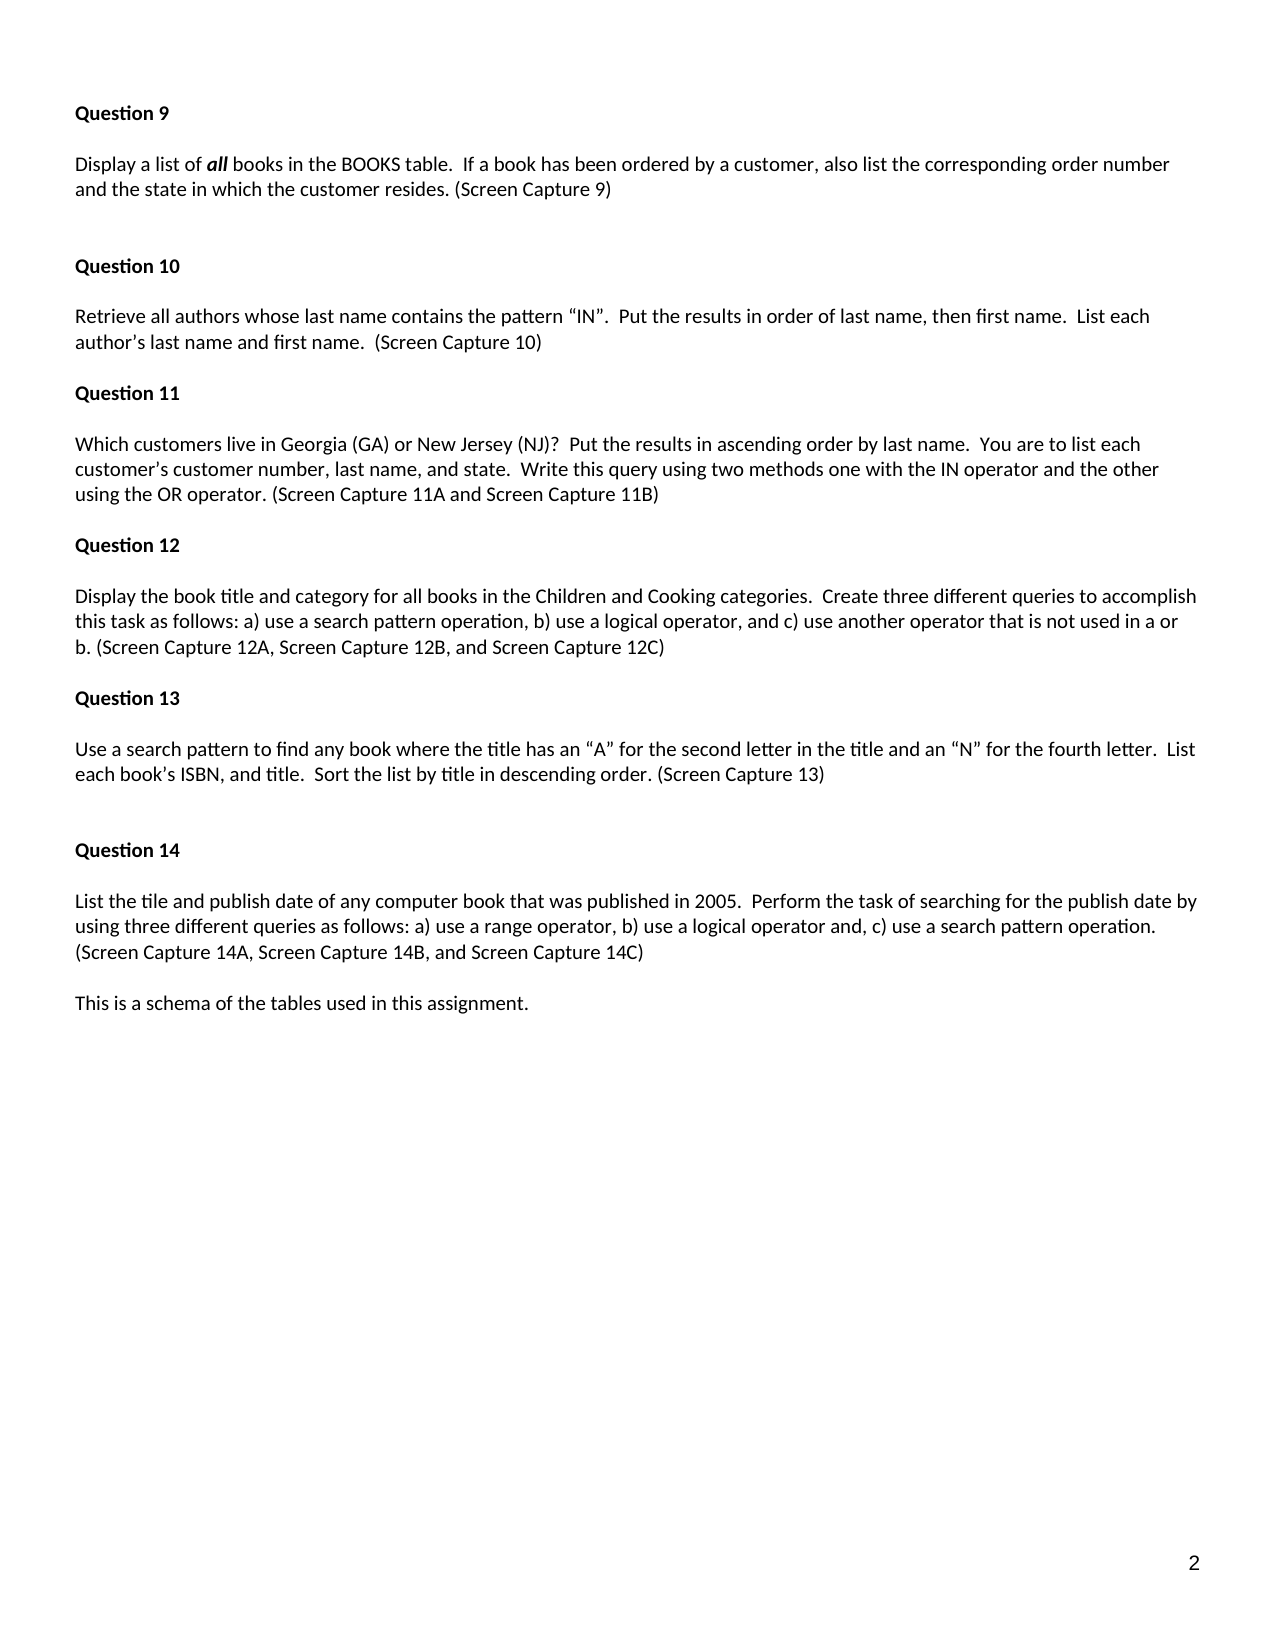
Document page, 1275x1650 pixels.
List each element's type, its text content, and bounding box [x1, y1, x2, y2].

text Question 10 [75, 253, 1200, 278]
text Question 14 [75, 837, 1200, 863]
text Display a list of all books in the BOOKS table. If a book has been ordered by a customer, also list the corresponding order number and the state in which the customer resides. (Screen Capture 9) [75, 151, 1200, 202]
text Use a search pattern to f any book where the title has an “A” for the second letter in the title and an “N” for the fourth letter. List each book’s ISBN, and title. Sort the list by title in descending order. (Screen Capture 13) [75, 736, 1200, 787]
text Display the book title and category for all books in the Children and Cooking categories. Create three different queries to accomplish this task as follows: a) use a search pattern operation, b) use a logical operator, and c) use another operator that is not used in a or b. (Screen Capture 12A, Screen Capture 12B, and Screen Capture 12C) [75, 583, 1200, 659]
text Which customers live in Georgia (GA) or New Jersey (NJ)? Put the results in ascending order by last name. You are to list each customer’s customer number, last name, and state. Write this query using two methods one with the IN operator and the other using the OR operator. (Screen Capture 11A and Screen Capture 11B) [75, 431, 1200, 507]
text List the tile and publish date of any computer book that was published in 2005. Perform the task of searching for the publish date by using three different queries as follows: a) use a range operator, b) use a logical operator and, c) use a search pattern operation. (Screen Capture 14A, Screen Capture 14B, and Screen Capture 14C) [75, 888, 1200, 964]
text This is a schema of the tables used in this assignment. [75, 990, 1200, 1015]
text Retrieve all authors whose last name contains the pattern “IN”. Put the results in order of last name, then first name. List each author’s last name and first name. (Screen Capture 10) [75, 304, 1200, 354]
text Question 13 [75, 685, 1200, 710]
text Question 9 [75, 100, 1200, 126]
text Question 11 [75, 380, 1200, 405]
text Question 12 [75, 532, 1200, 558]
